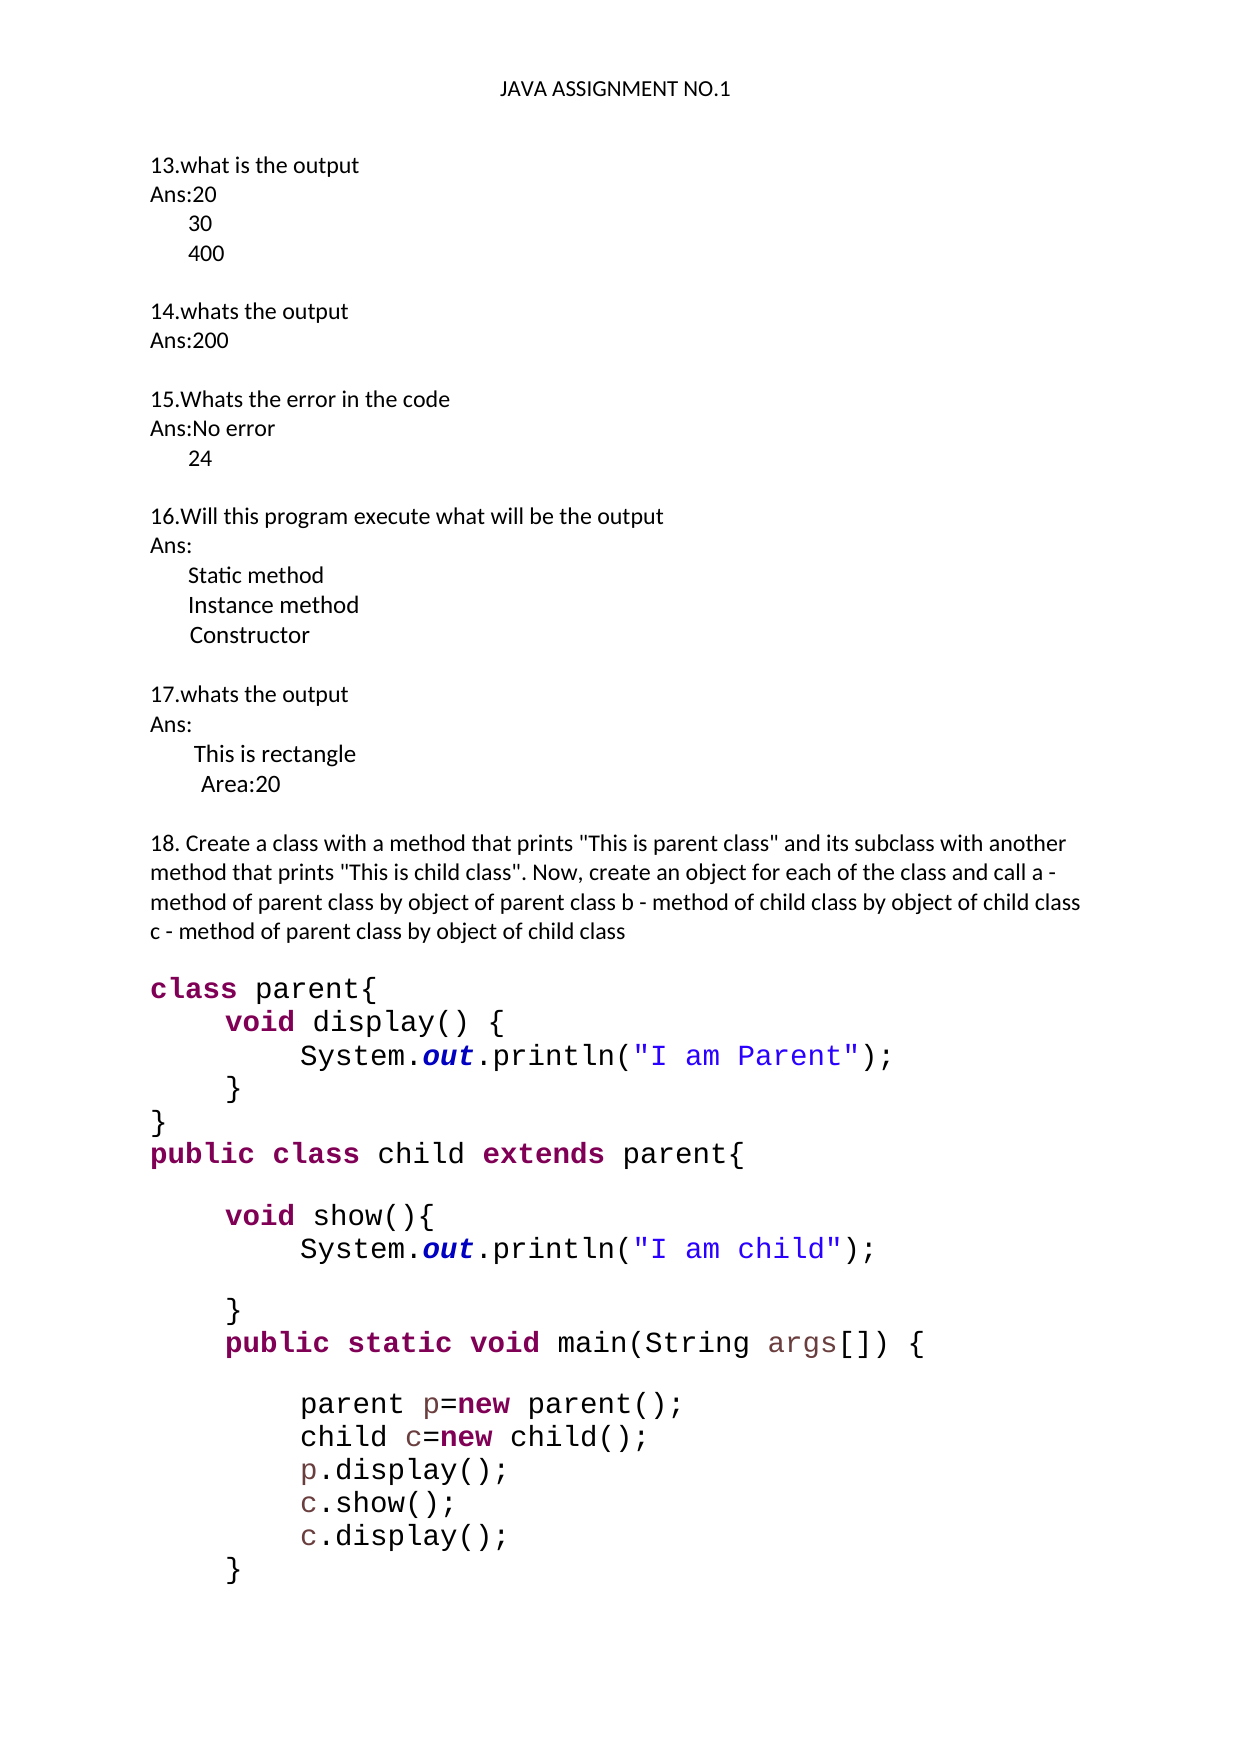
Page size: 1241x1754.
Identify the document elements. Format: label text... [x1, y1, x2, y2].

text c.show(); [150, 1488, 1090, 1521]
text Instance method [150, 589, 1090, 619]
text void display() { [150, 1008, 1090, 1041]
text p.display(); [150, 1455, 1090, 1488]
text } [150, 1074, 1090, 1107]
text 14.whats the output [150, 296, 1090, 326]
text 400 [150, 238, 1090, 267]
text public static void main(String args[]) { [150, 1328, 1090, 1361]
text 24 [150, 443, 1090, 472]
text 18. Create a class with a method that prints "This is parent class" and its subclass with another method that prints "This is child class". Now, create an object for each of the class and call a - method of parent class by object of parent class b - method of child class by object of child class c - method of parent class by object of child class [150, 828, 1090, 945]
text Ans:200 [150, 326, 1090, 355]
text Ans: [150, 531, 1090, 560]
text 13.what is the output [150, 150, 1090, 179]
text void show(){ [150, 1201, 1090, 1234]
text c.display(); [150, 1521, 1090, 1554]
text System.out.println("I am child"); [150, 1234, 1090, 1267]
text Ans: [150, 709, 1090, 738]
text } [150, 1295, 1090, 1328]
text Ans:20 [150, 179, 1090, 208]
text 15.Whats the error in the code [150, 384, 1090, 413]
text Static method [150, 560, 1090, 589]
text parent p=new parent(); [150, 1389, 1090, 1422]
text } [150, 1554, 1090, 1587]
text Constructor [150, 619, 1090, 650]
text System.out.println("I am Parent"); [150, 1041, 1090, 1074]
text } [150, 1107, 1090, 1140]
text This is rectangle [150, 738, 1090, 768]
text 16.Will this program execute what will be the output [150, 501, 1090, 531]
text Area:20 [150, 768, 1090, 799]
text public class child extends parent{ [150, 1140, 1090, 1173]
text Ans:No error [150, 413, 1090, 443]
text 17.whats the output [150, 679, 1090, 709]
text 30 [150, 208, 1090, 238]
text child c=new child(); [150, 1422, 1090, 1455]
text class parent{ [150, 974, 1090, 1008]
